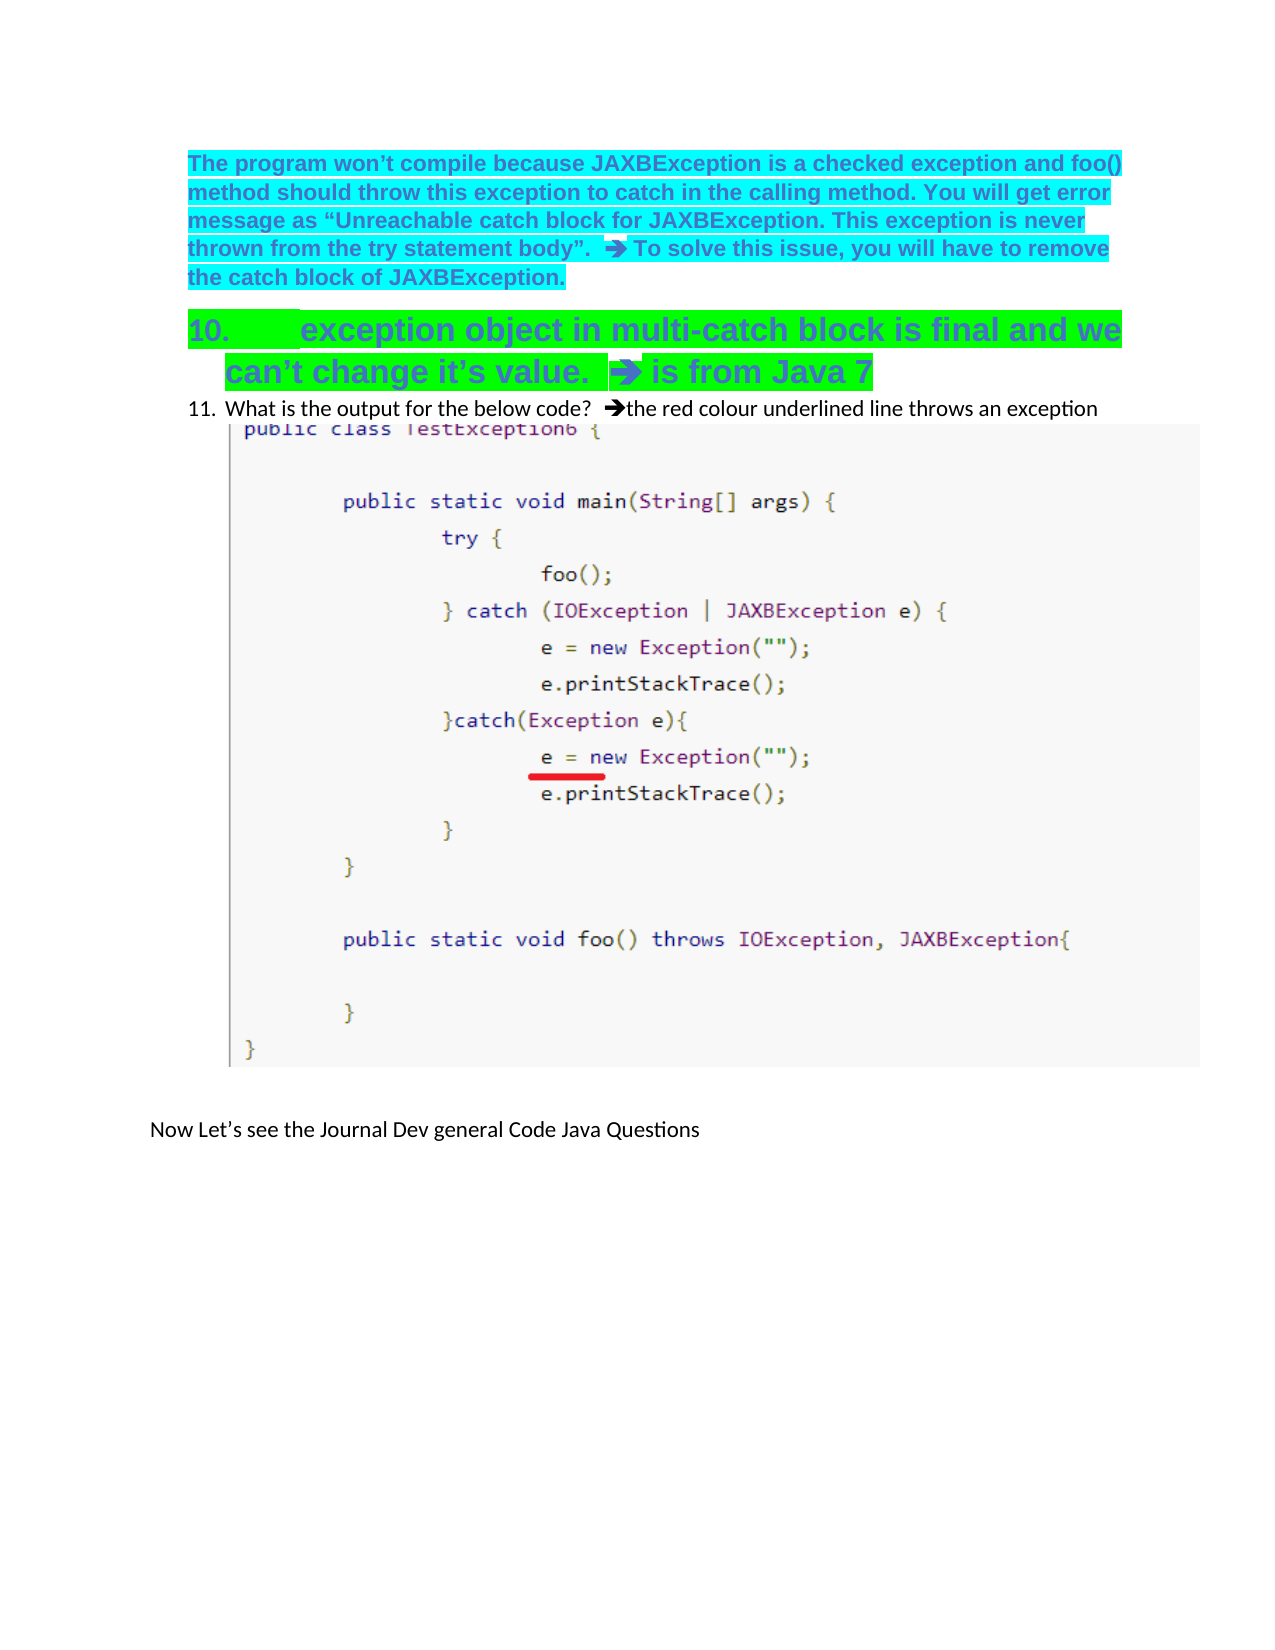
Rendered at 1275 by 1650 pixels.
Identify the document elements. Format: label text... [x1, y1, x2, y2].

list exception object in multi-catch block is final and we can’t change it’s value. is from Java 7 [187, 309, 1125, 391]
text Now Let’s see the Journal Dev general Code Java Questions [150, 1115, 1125, 1143]
picture [225, 424, 1200, 1067]
text The program won’t compile because JAXBException is a checked exception and foo() method should throw this exception to catch in the calling method. You will get error message as “Unreachable catch block for JAXBException. This exception is never thrown from the try statement body”. To solve this issue, you will have to remove the catch block of JAXBException. [187, 150, 1125, 290]
